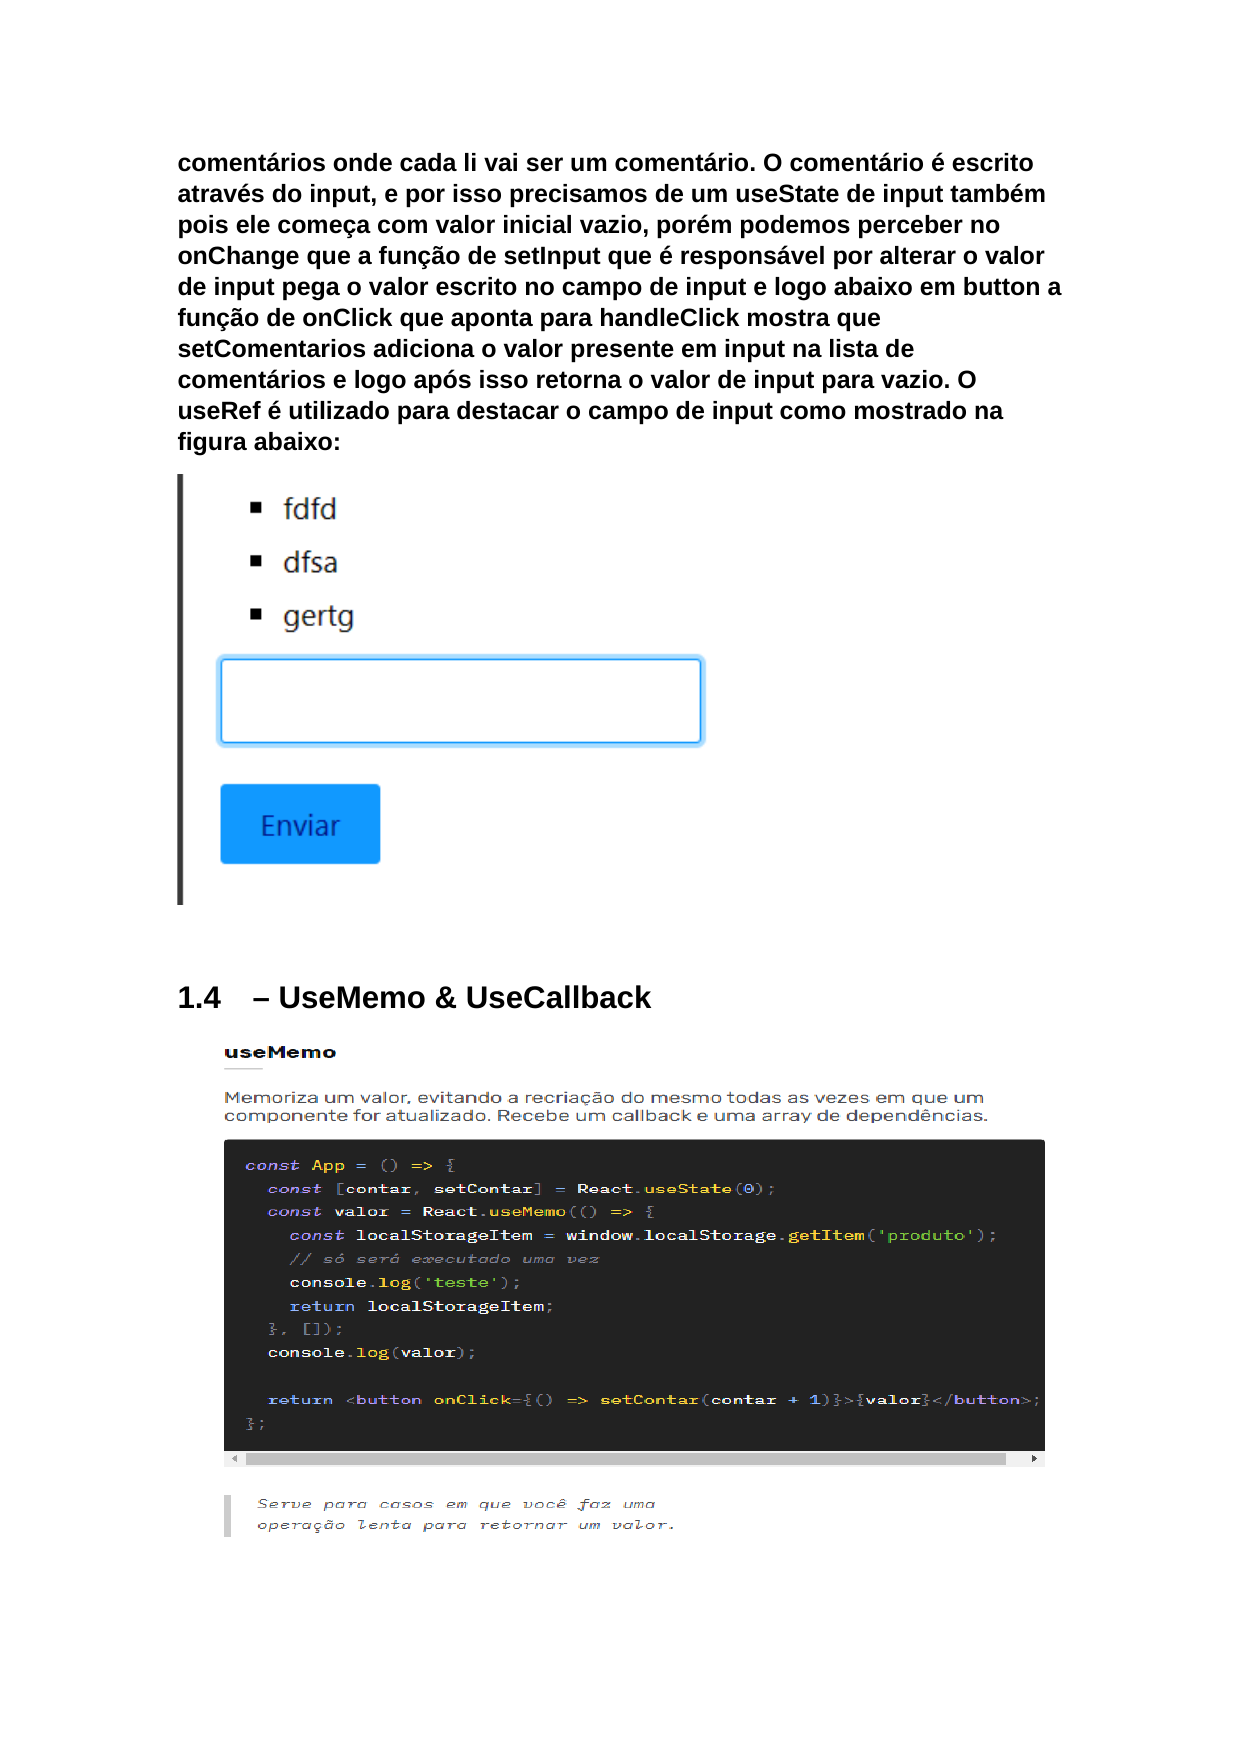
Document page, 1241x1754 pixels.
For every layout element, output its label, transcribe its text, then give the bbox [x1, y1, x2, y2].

picture [177, 474, 735, 905]
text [177, 148, 1063, 456]
picture [177, 1034, 1063, 1560]
list – UseMemo & UseCallback [177, 979, 1063, 1015]
